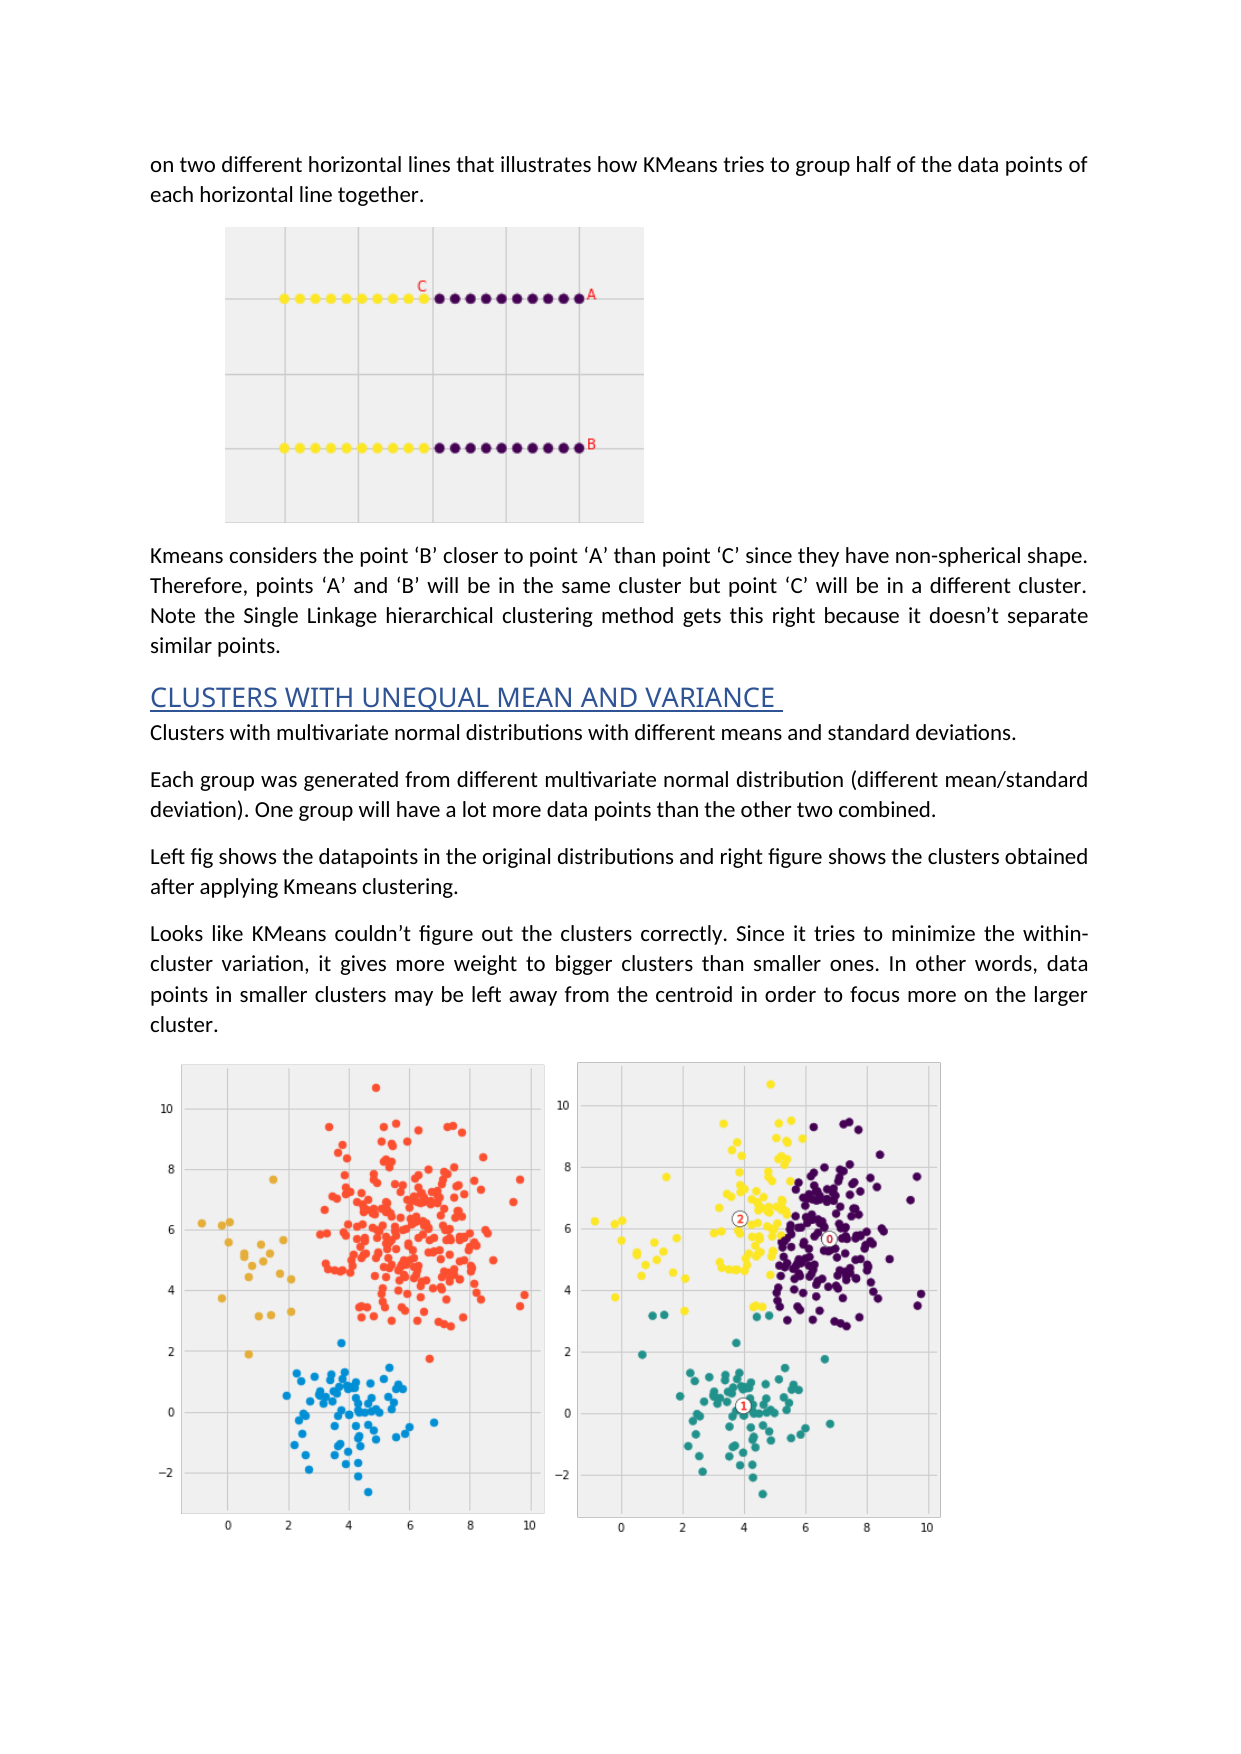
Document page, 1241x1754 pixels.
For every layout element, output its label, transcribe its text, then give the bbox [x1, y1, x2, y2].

text Kmeans considers the point ‘B’ closer to point ‘A’ than point ‘C’ since they have non-spherical shape. Therefore, points ‘A’ and ‘B’ will be in the same cluster but point ‘C’ will be in a different cluster. Note the Single Linkage hierarchical clustering method gets this right because it doesn’t separate similar points. [150, 541, 1090, 659]
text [150, 150, 1090, 208]
subtitle CLUSTERS WITH UNEQUAL MEAN AND VARIANCE [150, 678, 1090, 715]
text Clusters with multivariate normal distributions with different means and standard deviations. [150, 718, 1090, 746]
text Looks like KMeans couldn’t figure out the clusters correctly. Since it tries to minimize the within-cluster variation, it gives more weight to bigger clusters than smaller ones. In other words, data points in smaller clusters may be left away from the centroid in order to focus more on the larger cluster. [150, 919, 1090, 1038]
picture [150, 1056, 945, 1542]
text Left fig shows the datapoints in the original distributions and right figure shows the clusters obtained after applying Kmeans clustering. [150, 842, 1090, 900]
picture [225, 227, 644, 523]
text Each group was generated from different multivariate normal distribution (different mean/standard deviation). One group will have a lot more data points than the other two combined. [150, 765, 1090, 823]
